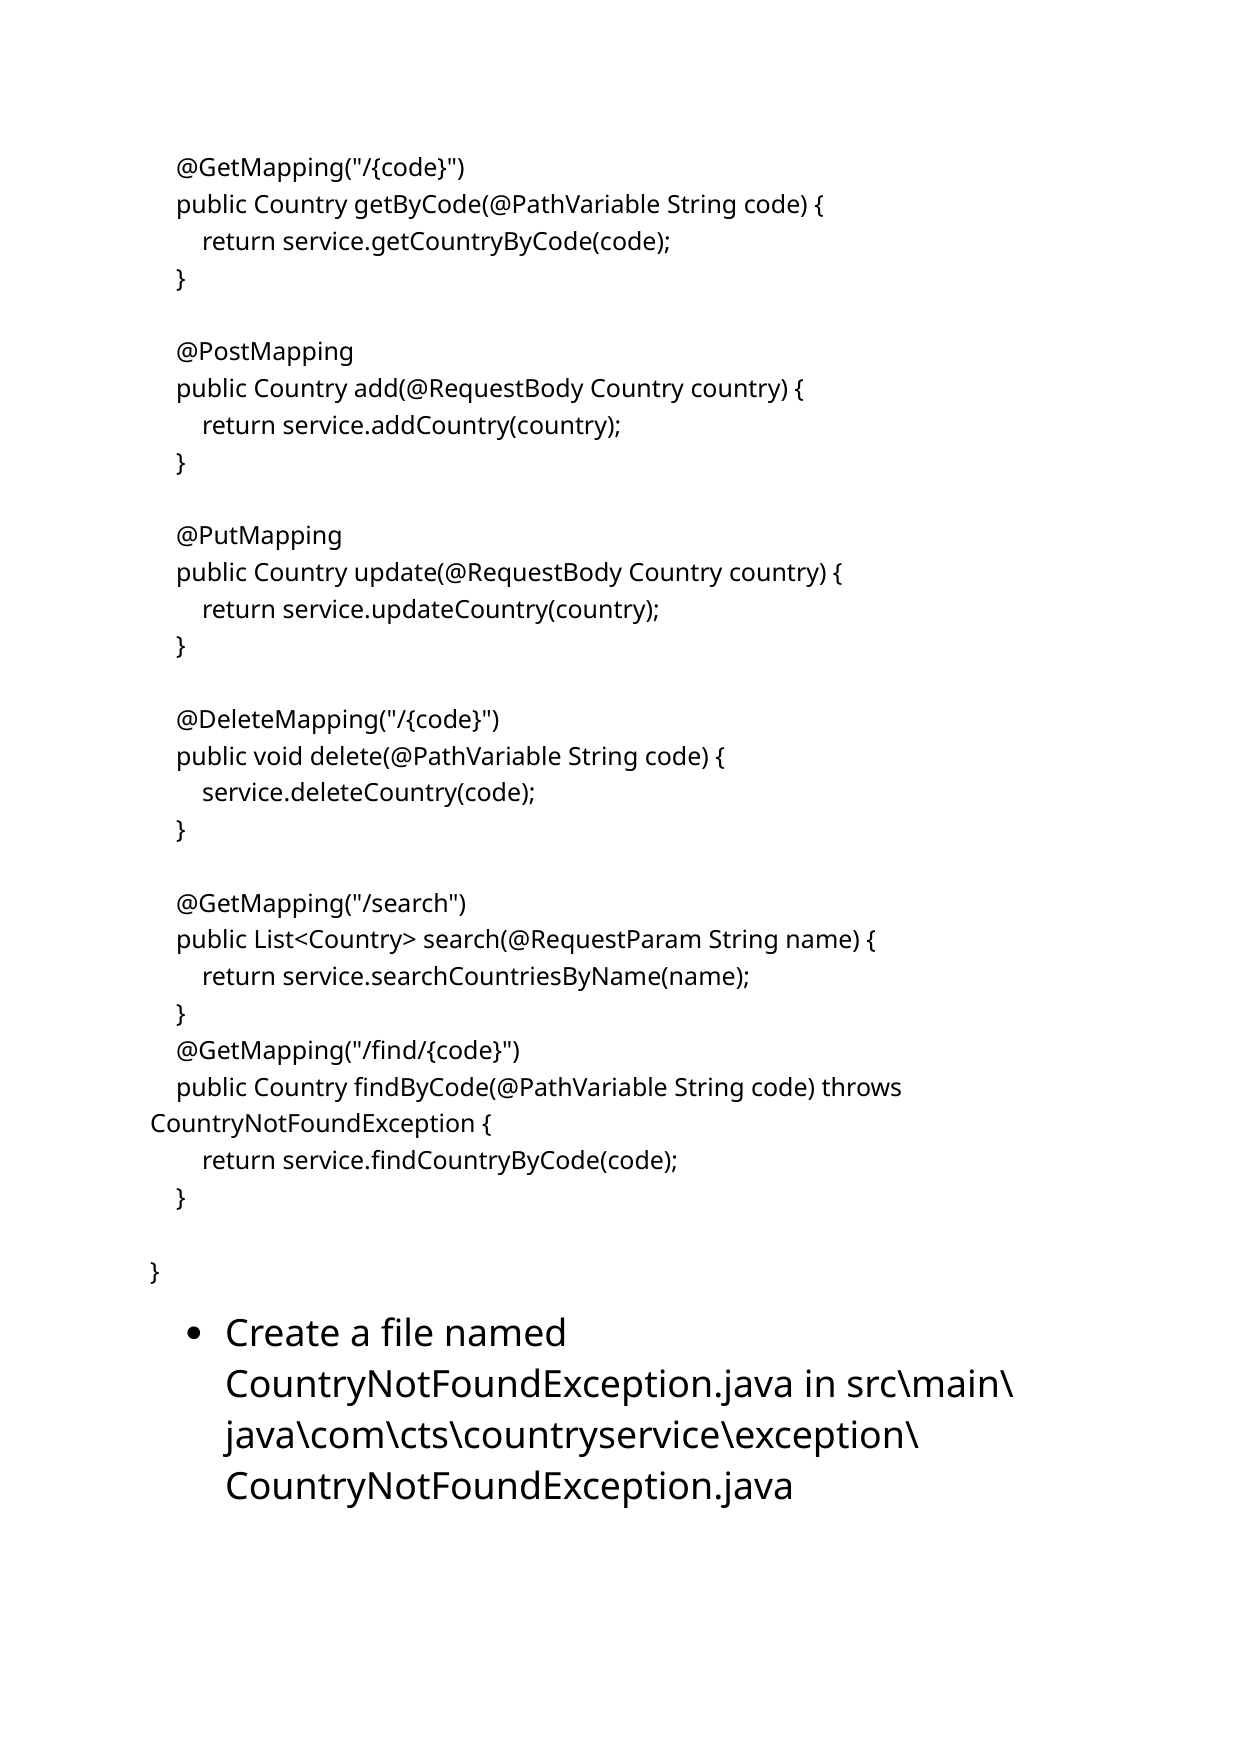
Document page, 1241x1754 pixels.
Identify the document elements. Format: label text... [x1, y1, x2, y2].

list Create a file named CountryNotFoundException.java in src\main\java\com\cts\countryservice\exception\CountryNotFoundException.java [187, 1307, 1090, 1511]
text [150, 150, 1090, 1287]
